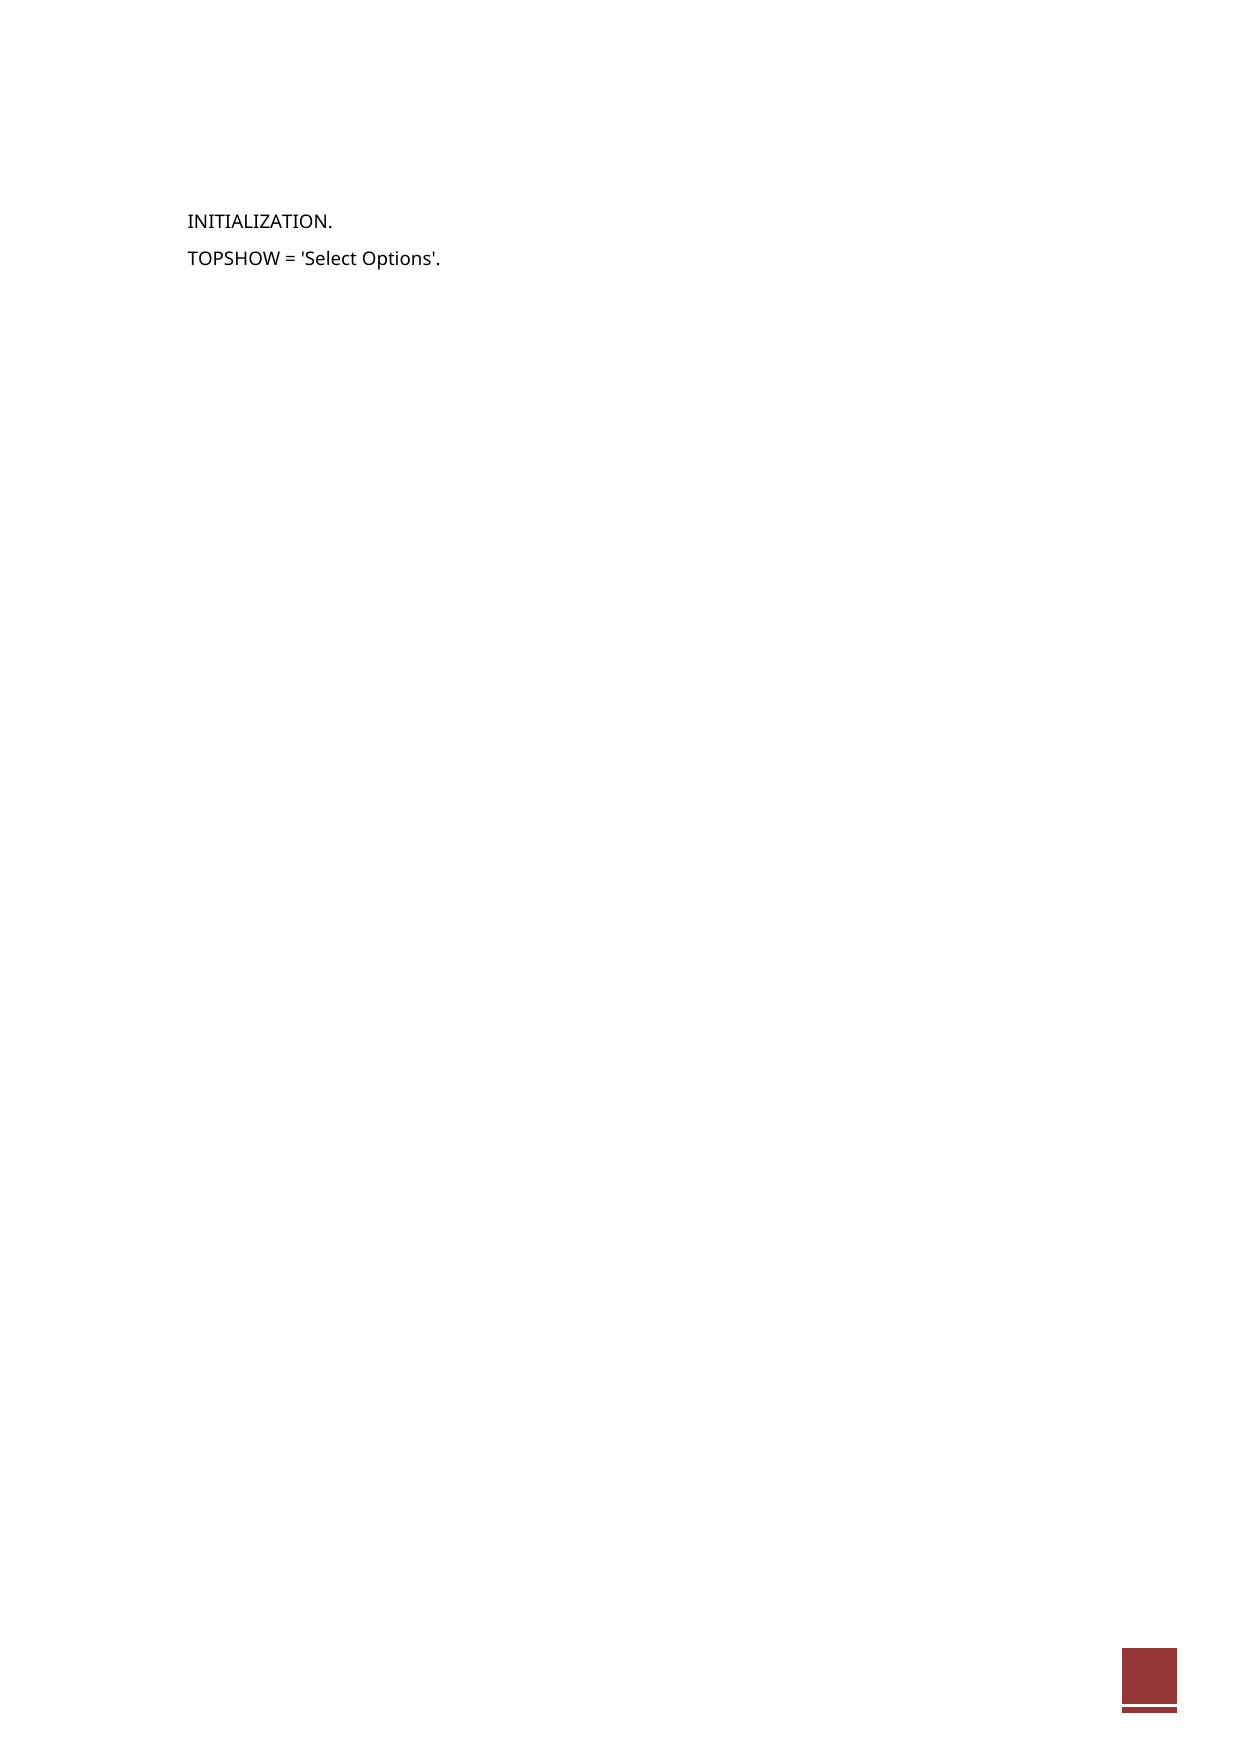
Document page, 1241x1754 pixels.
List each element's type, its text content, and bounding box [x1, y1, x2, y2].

text TOPSHOW = 'Select Options'. [187, 239, 1053, 277]
text INITIALIZATION. [187, 202, 1053, 239]
